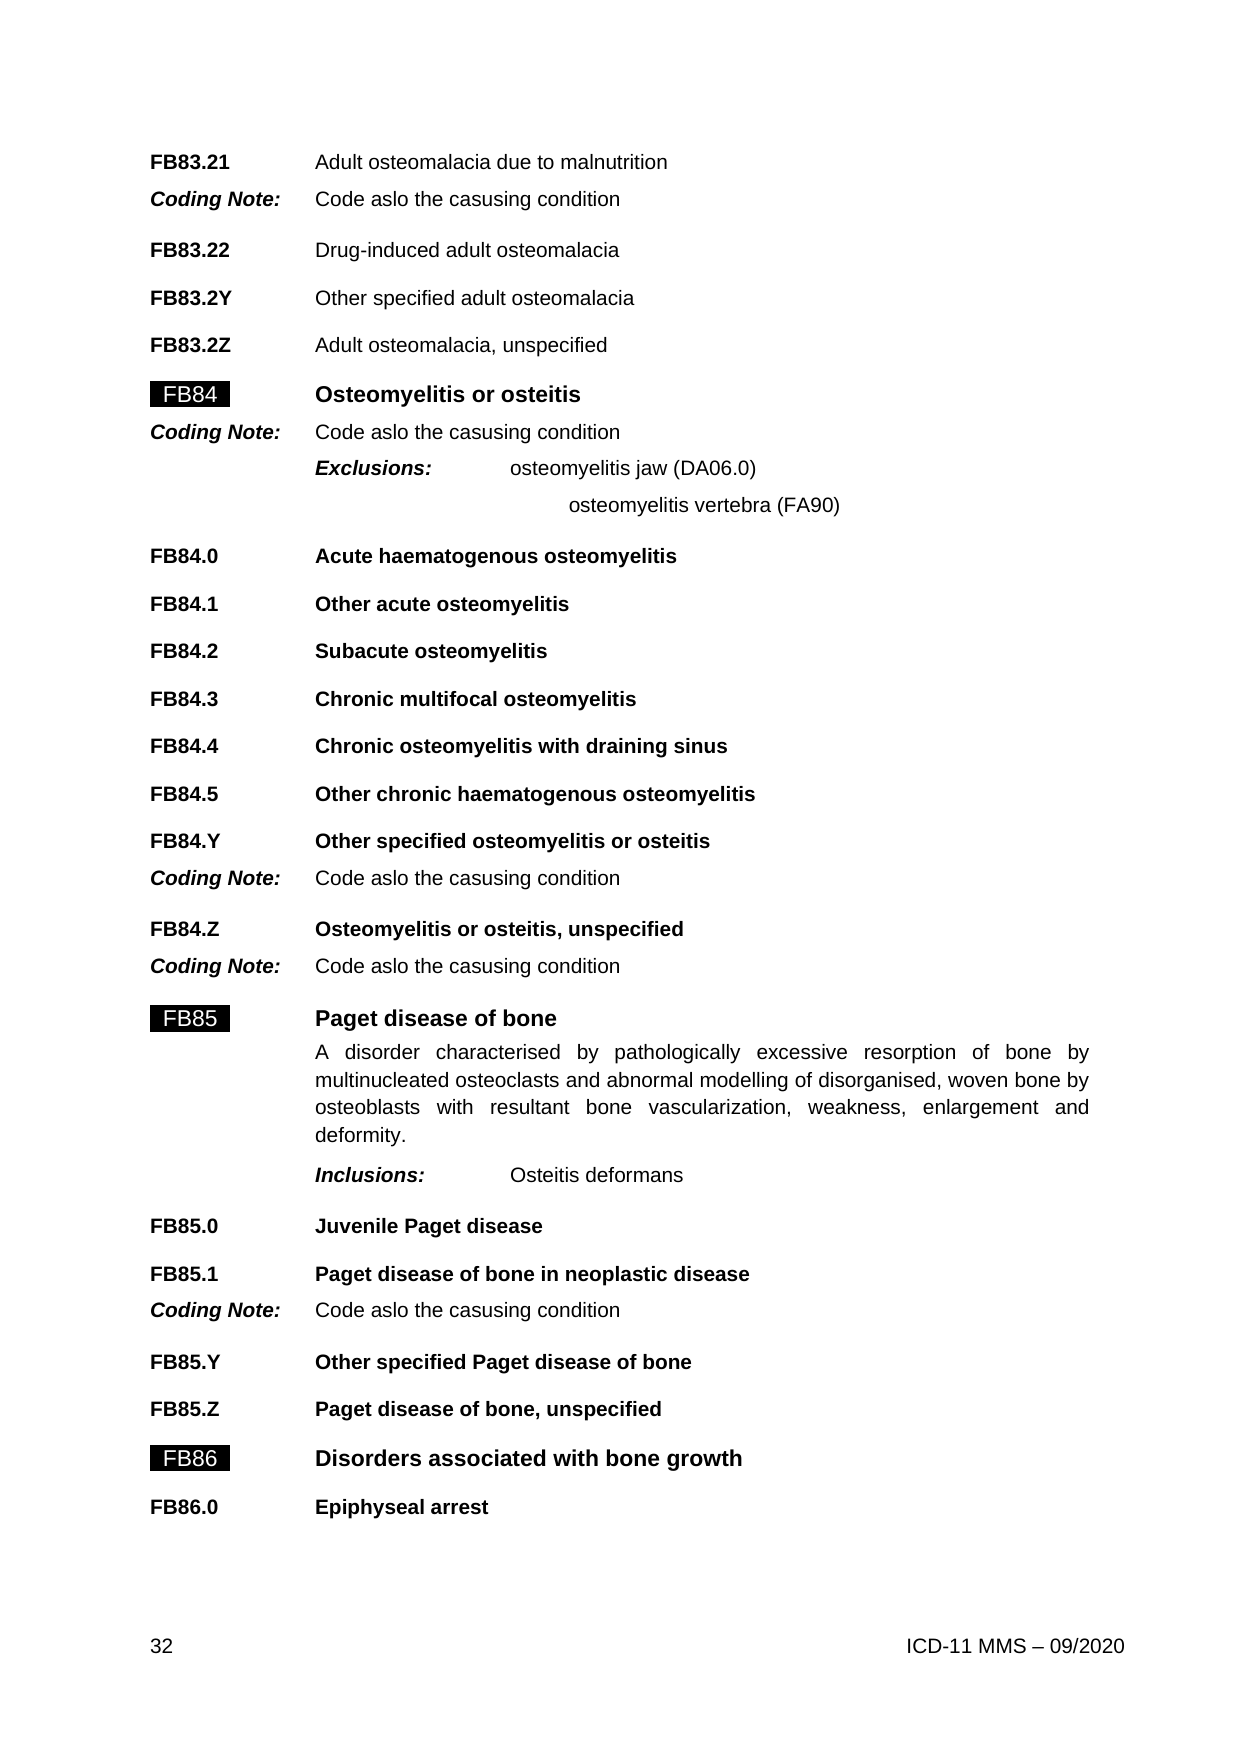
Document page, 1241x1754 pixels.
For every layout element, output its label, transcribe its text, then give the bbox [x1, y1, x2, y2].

title FB84.Z Osteomyelitis or osteitis, unspecified [150, 917, 1090, 941]
list Exclusions: osteomyelitis jaw (DA06.0) [315, 456, 1090, 480]
title FB84.0 Acute haematogenous osteomyelitis [150, 544, 1090, 568]
title FB84.5 Other chronic haematogenous osteomyelitis [150, 782, 1090, 806]
title FB84 Osteomyelitis or osteitis [230, 381, 1090, 407]
title FB83.2Y Other specified adult osteomalacia [150, 286, 1090, 309]
title FB84.Y Other specified osteomyelitis or osteitis [150, 829, 1090, 853]
list osteomyelitis vertebra (FA90) [568, 492, 1090, 516]
title FB83.2Z Adult osteomalacia, unspecified [150, 333, 1090, 357]
text Coding Note: Code aslo the casusing condition [150, 419, 1090, 443]
title FB84.3 Chronic multifocal osteomyelitis [150, 687, 1090, 711]
list Inclusions: Osteitis deformans [315, 1162, 1090, 1186]
text A disorder characterised by pathologically excessive resorption of bone by multinucleated osteoclasts and abnormal modelling of disorganised, woven bone by osteoblasts with resultant bone vascularization, weakness, enlargement and deformity. [315, 1040, 1090, 1146]
title FB85.0 Juvenile Paget disease [150, 1214, 1090, 1238]
title FB84.2 Subacute osteomyelitis [150, 639, 1090, 663]
text Coding Note: Code aslo the casusing condition [150, 866, 1090, 889]
title FB84.4 Chronic osteomyelitis with draining sinus [150, 734, 1090, 758]
title FB84.1 Other acute osteomyelitis [150, 592, 1090, 616]
text Coding Note: Code aslo the casusing condition [150, 1298, 1090, 1322]
title FB85.1 Paget disease of bone in neoplastic disease [150, 1262, 1090, 1286]
title FB86 Disorders associated with bone growth [230, 1445, 1090, 1471]
title FB85.Z Paget disease of bone, unspecified [150, 1397, 1090, 1421]
title FB85 Paget disease of bone [230, 1005, 1090, 1032]
title FB85.Y Other specified Paget disease of bone [150, 1350, 1090, 1374]
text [150, 186, 1090, 210]
title FB86.0 Epiphyseal arrest [150, 1495, 1090, 1519]
text Coding Note: Code aslo the casusing condition [150, 954, 1090, 978]
title FB83.22 Drug-induced adult osteomalacia [150, 238, 1090, 262]
title FB83.21 Adult osteomalacia due to malnutrition [150, 150, 1090, 174]
